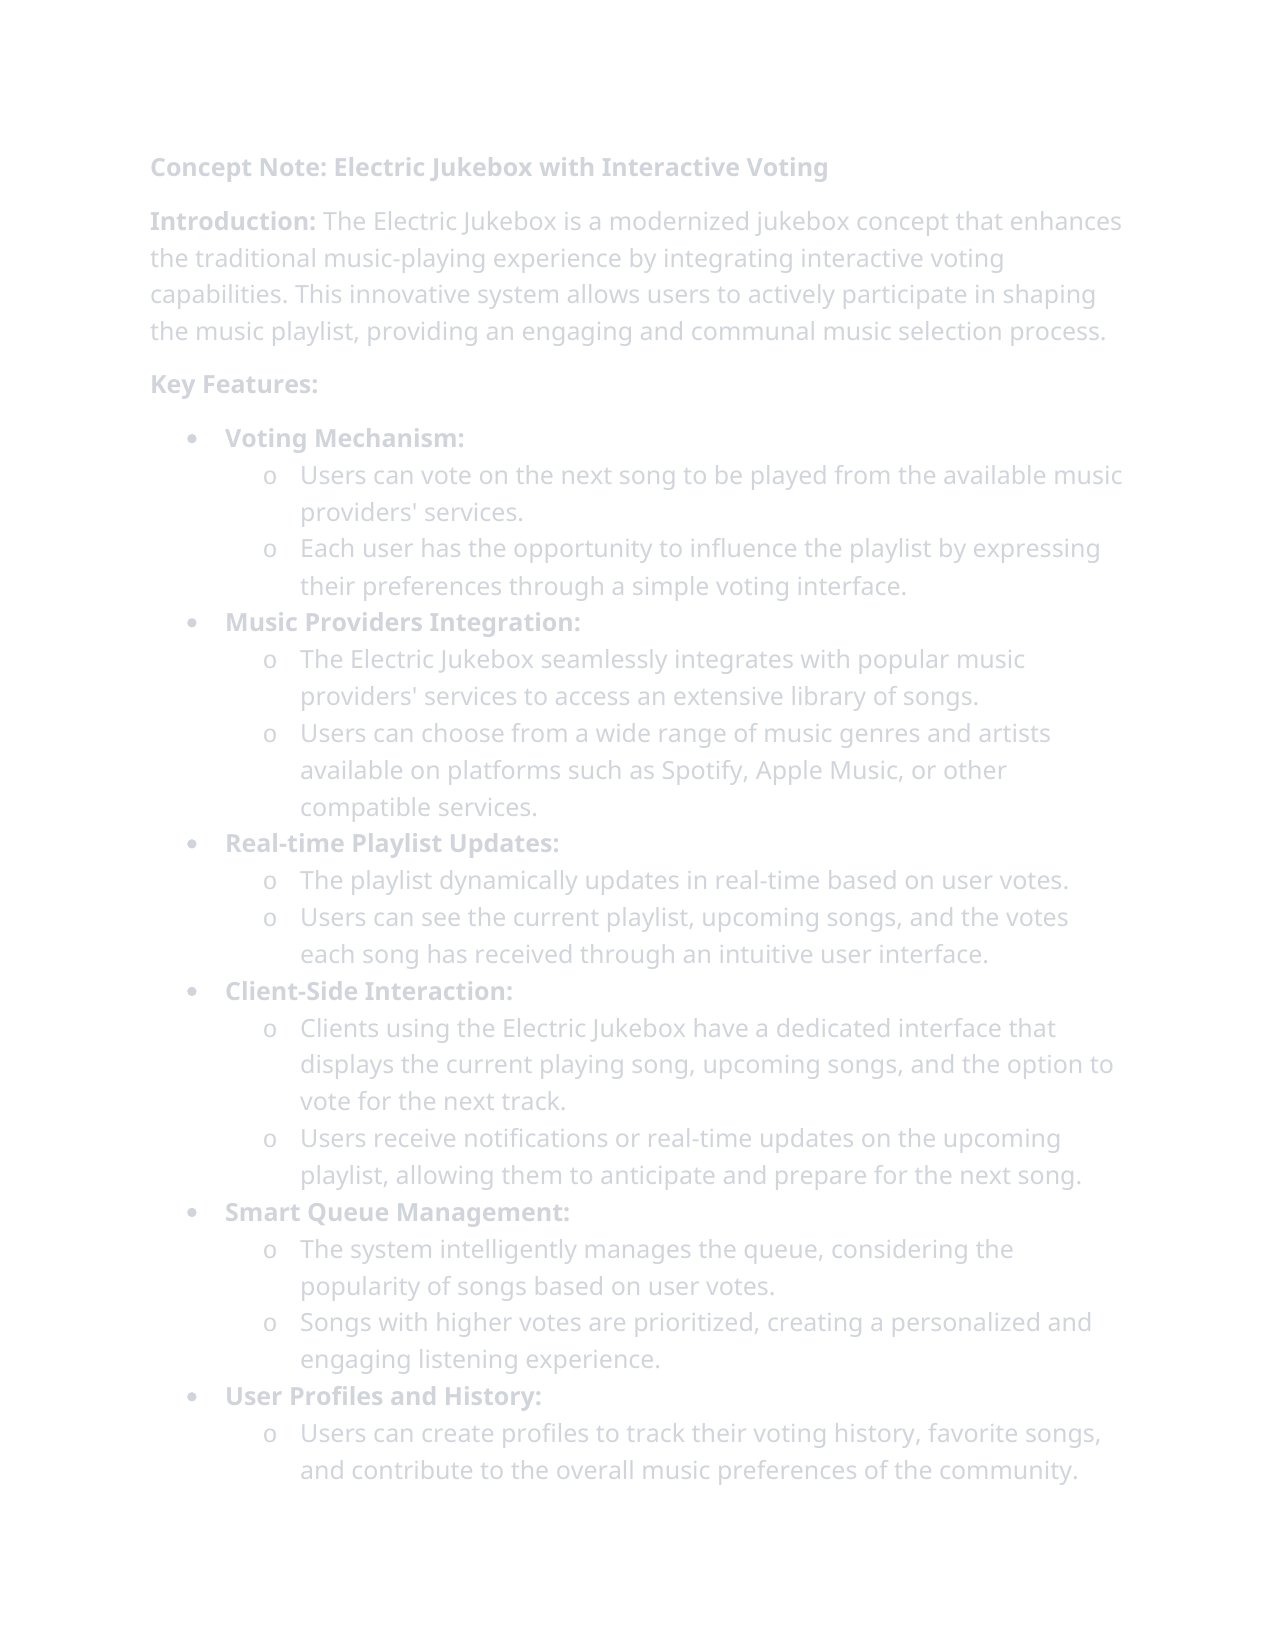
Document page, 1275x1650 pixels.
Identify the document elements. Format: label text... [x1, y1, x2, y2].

list Users can choose from a wide range of music genres and artists available on platforms such as Spotify, Apple Music, or other compatible services. [262, 715, 1125, 823]
list Users can see the current playlist, upcoming songs, and the votes each song has received through an intuitive user interface. [262, 900, 1125, 971]
list Clients using the Electric Jukebox have a dedicated interface that displays the current playing song, upcoming songs, and the option to vote for the next track. [262, 1010, 1125, 1118]
list Users can vote on the next song to be played from the available music providers' services. [262, 457, 1125, 528]
list Voting Mechanism: [187, 421, 1125, 455]
list Client-Side Interaction: [187, 973, 1125, 1007]
list Each user has the opportunity to influence the playlist by expressing their preferences through a simple voting interface. [262, 531, 1125, 602]
text Introduction: The Electric Jukebox is a modernized jukebox concept that enhances the traditional music-playing experience by integrating interactive voting capabilities. This innovative system allows users to actively participate in shaping the music playlist, providing an engaging and communal music selection process. [150, 203, 1125, 348]
list User Profiles and History: [187, 1379, 1125, 1413]
list Real-time Playlist Updates: [187, 826, 1125, 860]
list The Electric Jukebox seamlessly integrates with popular music providers' services to access an extensive library of songs. [262, 642, 1125, 713]
list Users receive notifications or real-time updates on the upcoming playlist, allowing them to anticipate and prepare for the next song. [262, 1121, 1125, 1192]
list The playlist dynamically updates in real-time based on user votes. [262, 863, 1125, 897]
text Key Features: [150, 367, 1125, 401]
list Smart Queue Management: [187, 1194, 1125, 1228]
list Music Providers Integration: [187, 605, 1125, 639]
list The system intelligently manages the queue, considering the popularity of songs based on user votes. [262, 1231, 1125, 1302]
list Songs with higher votes are prioritized, creating a personalized and engaging listening experience. [262, 1305, 1125, 1376]
text Concept Note: Electric Jukebox with Interactive Voting [150, 150, 1125, 184]
list Users can create profiles to track their voting history, favorite songs, and contribute to the overall music preferences of the community. [262, 1416, 1125, 1487]
